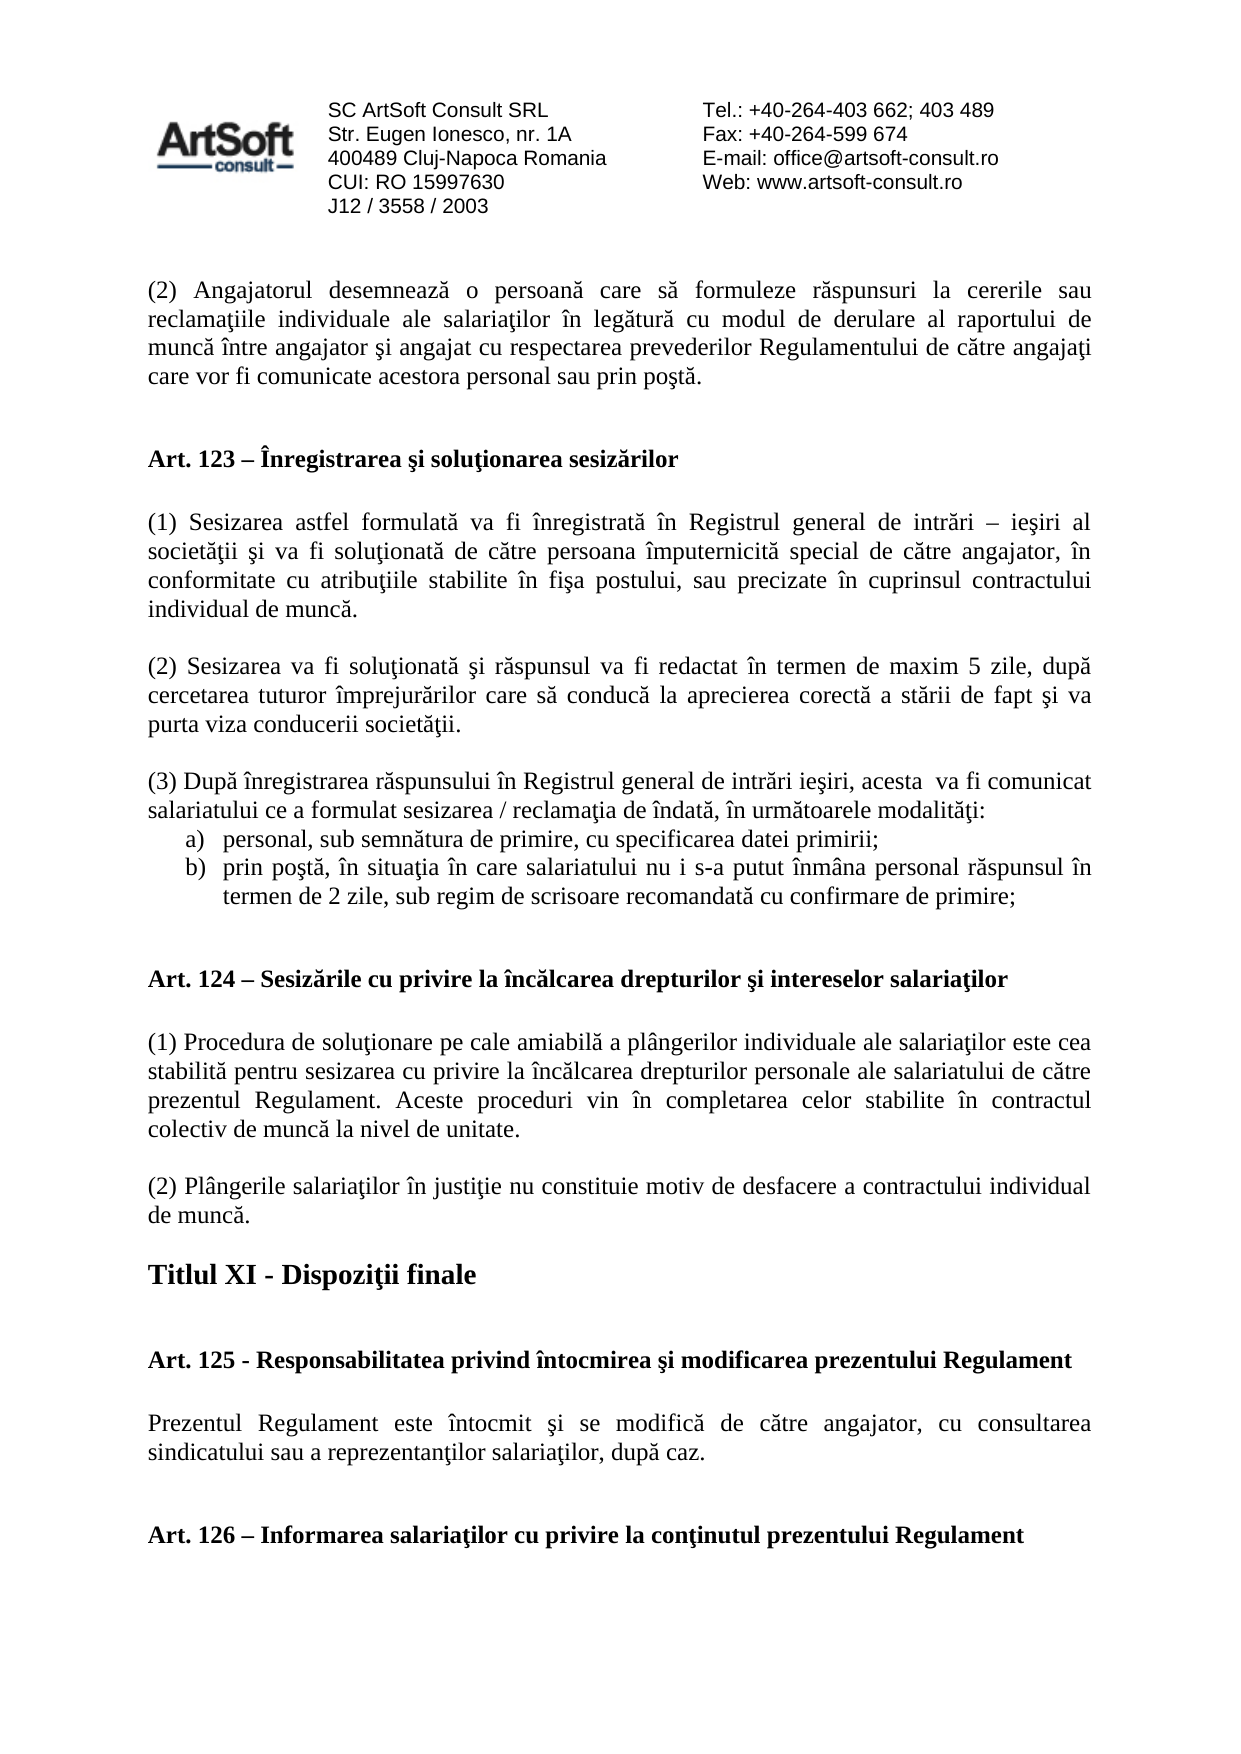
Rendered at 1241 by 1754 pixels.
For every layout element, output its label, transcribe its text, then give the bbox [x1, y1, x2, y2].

text (2) Plângerile salariaţilor în justiţie nu constituie motiv de desfacere a contractului individual de muncă. [148, 1171, 1093, 1229]
text (2) Sesizarea va fi soluţionată şi răspunsul va fi redactat în termen de maxim 5 zile, după cercetarea tuturor împrejurărilor care să conducă la aprecierea corectă a stării de fapt şi va purta viza conducerii societăţii. [148, 651, 1093, 737]
text Titlul XI - Dispoziţii finale [148, 1257, 1093, 1291]
text Prezentul Regulament este întocmit şi se modifică de către angajator, cu consultarea sindicatului sau a reprezentanţilor salariaţilor, după caz. [148, 1408, 1093, 1466]
text (1) Sesizarea astfel formulată va fi înregistrată în Registrul general de intrări – ieşiri al societăţii şi va fi soluţionată de către persoana împuternicită special de către angajator, în conformitate cu atribuţiile stabilite în fişa postului, sau precizate în cuprinsul contractului individual de muncă. [148, 507, 1093, 622]
list prin poştă, în situaţia în care salariatului nu i s-a putut înmâna personal răspunsul în termen de 2 zile, sub regim de scrisoare recomandată cu confirmare de primire; [185, 852, 1093, 910]
text (2) Angajatorul desemnează o persoană care să formuleze răspunsuri la cererile sau reclamaţiile individuale ale salariaţilor în legătură cu modul de derulare al raportului de muncă între angajator şi angajat cu respectarea prevederilor Regulamentului de către angajaţi care vor fi comunicate acestora personal sau prin poştă. [148, 275, 1093, 390]
text Art. 126 – Informarea salariaţilor cu privire la conţinutul prezentului Regulament [148, 1520, 1093, 1548]
text Art. 123 – Înregistrarea şi soluţionarea sesizărilor [148, 444, 1093, 472]
list personal, sub semnătura de primire, cu specificarea datei primirii; [185, 824, 1093, 852]
text (3) După înregistrarea răspunsului în Registrul general de intrări ieşiri, acesta va fi comunicat salariatului ce a formulat sesizarea / reclamaţia de îndată, în următoarele modalităţi: [148, 766, 1093, 824]
text Art. 124 – Sesizările cu privire la încălcarea drepturilor şi intereselor salariaţilor [148, 964, 1093, 992]
text (1) Procedura de soluţionare pe cale amiabilă a plângerilor individuale ale salariaţilor este cea stabilită pentru sesizarea cu privire la încălcarea drepturilor personale ale salariatului de către prezentul Regulament. Aceste proceduri vin în completarea celor stabilite în contractul colectiv de muncă la nivel de unitate. [148, 1027, 1093, 1142]
picture [148, 108, 305, 183]
text Art. 125 - Responsabilitatea privind întocmirea şi modificarea prezentului Regulament [148, 1345, 1093, 1373]
